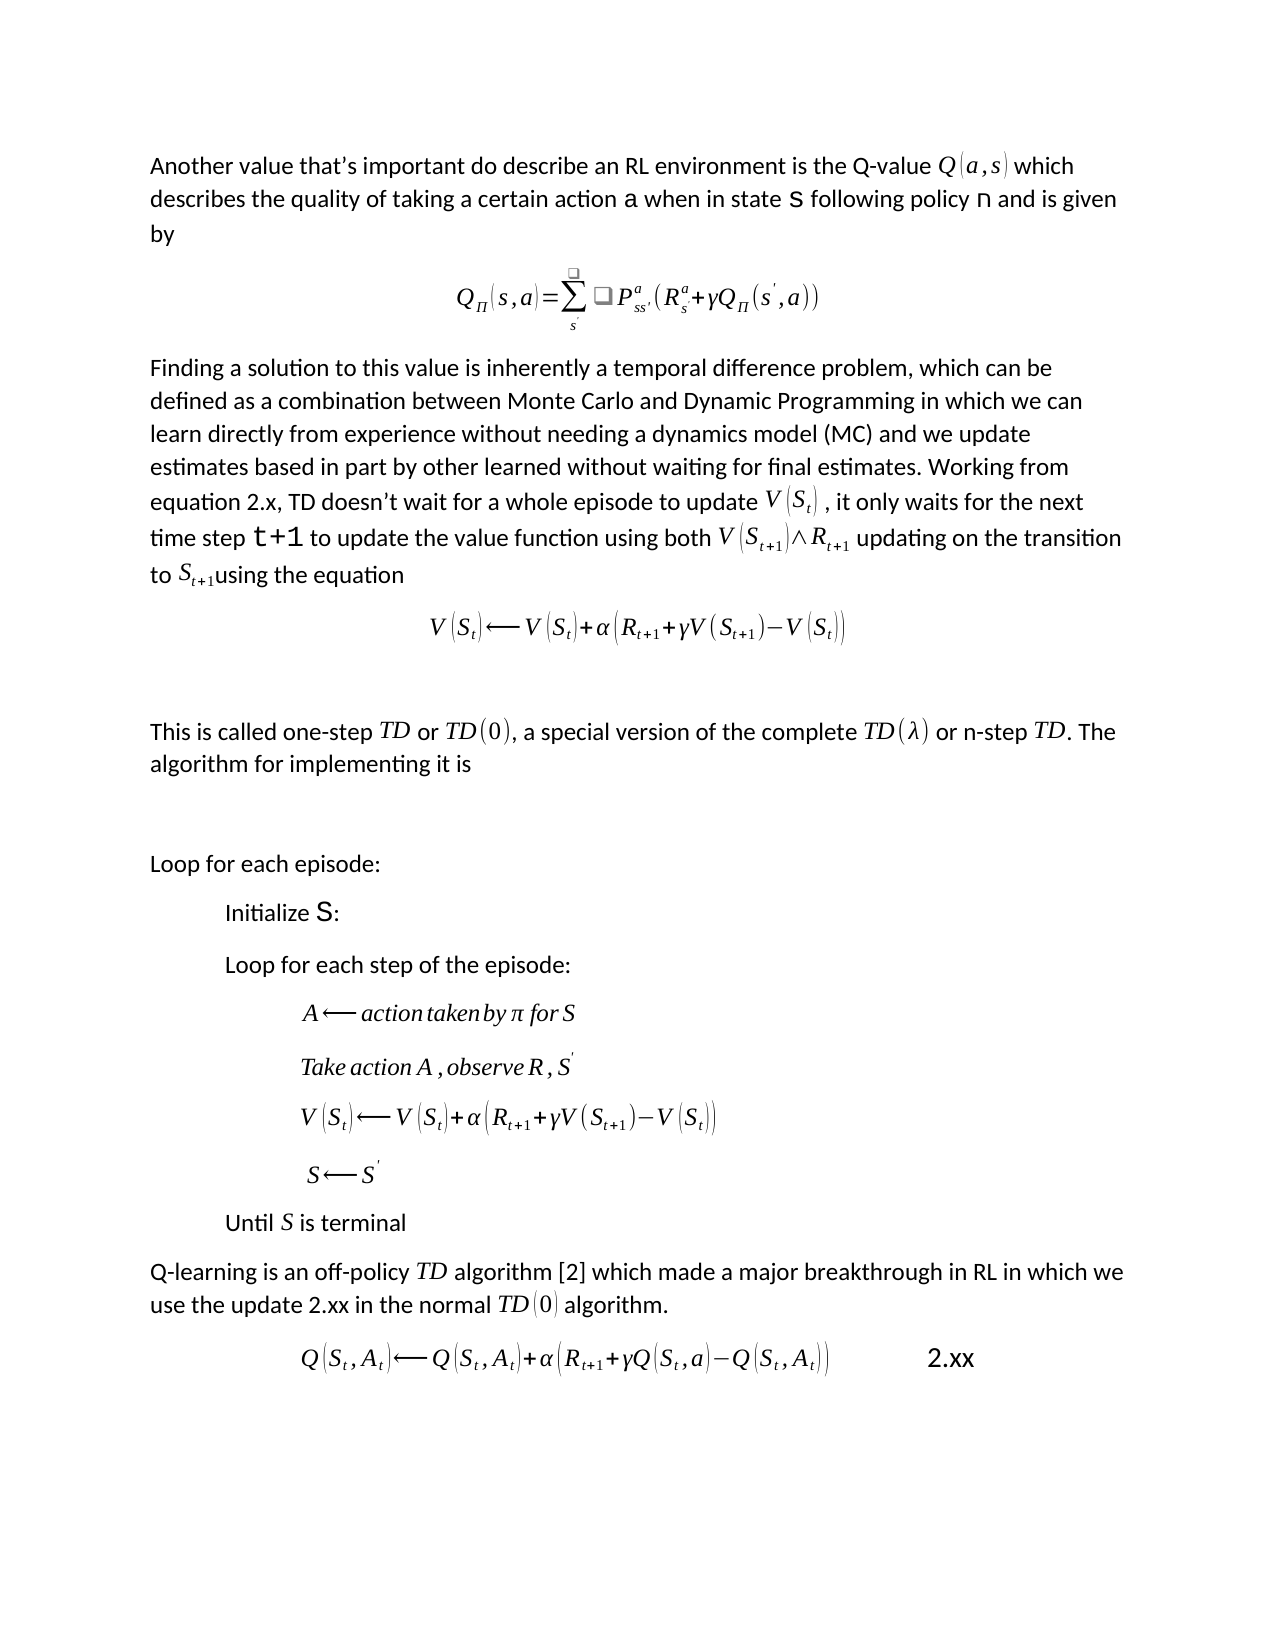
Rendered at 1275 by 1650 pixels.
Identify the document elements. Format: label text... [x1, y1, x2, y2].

text Initialize S: [150, 897, 1125, 930]
text Finding a solution to this value is inherently a temporal difference problem, which can be defined as a combination between Monte Carlo and Dynamic Programming in which we can learn directly from experience without needing a dynamics model (MC) and we update estimates based in part by other learned without waiting for final estimates. Working from equation 2.x, TD doesn’t wait for a whole episode to update , it only waits for the next time step t+1 to update the value function using both updating on the transition to using the equation [150, 352, 1125, 590]
text Loop for each episode: [150, 848, 1125, 878]
text 2.xx [150, 1339, 1125, 1378]
text This is called one-step or , a special version of the complete or n-step . The algorithm for implementing it is [150, 716, 1125, 779]
text Q-learning is an off-policy algorithm [2] which made a major breakthrough in RL in which we use the update 2.xx in the normal algorithm. [150, 1256, 1125, 1320]
text Loop for each step of the episode: [150, 950, 1125, 980]
text Another value that’s important do describe an RL environment is the Q-value which describes the quality of taking a certain action a when in state s following policy and is given by [150, 150, 1125, 249]
text Until is terminal [150, 1207, 1125, 1237]
